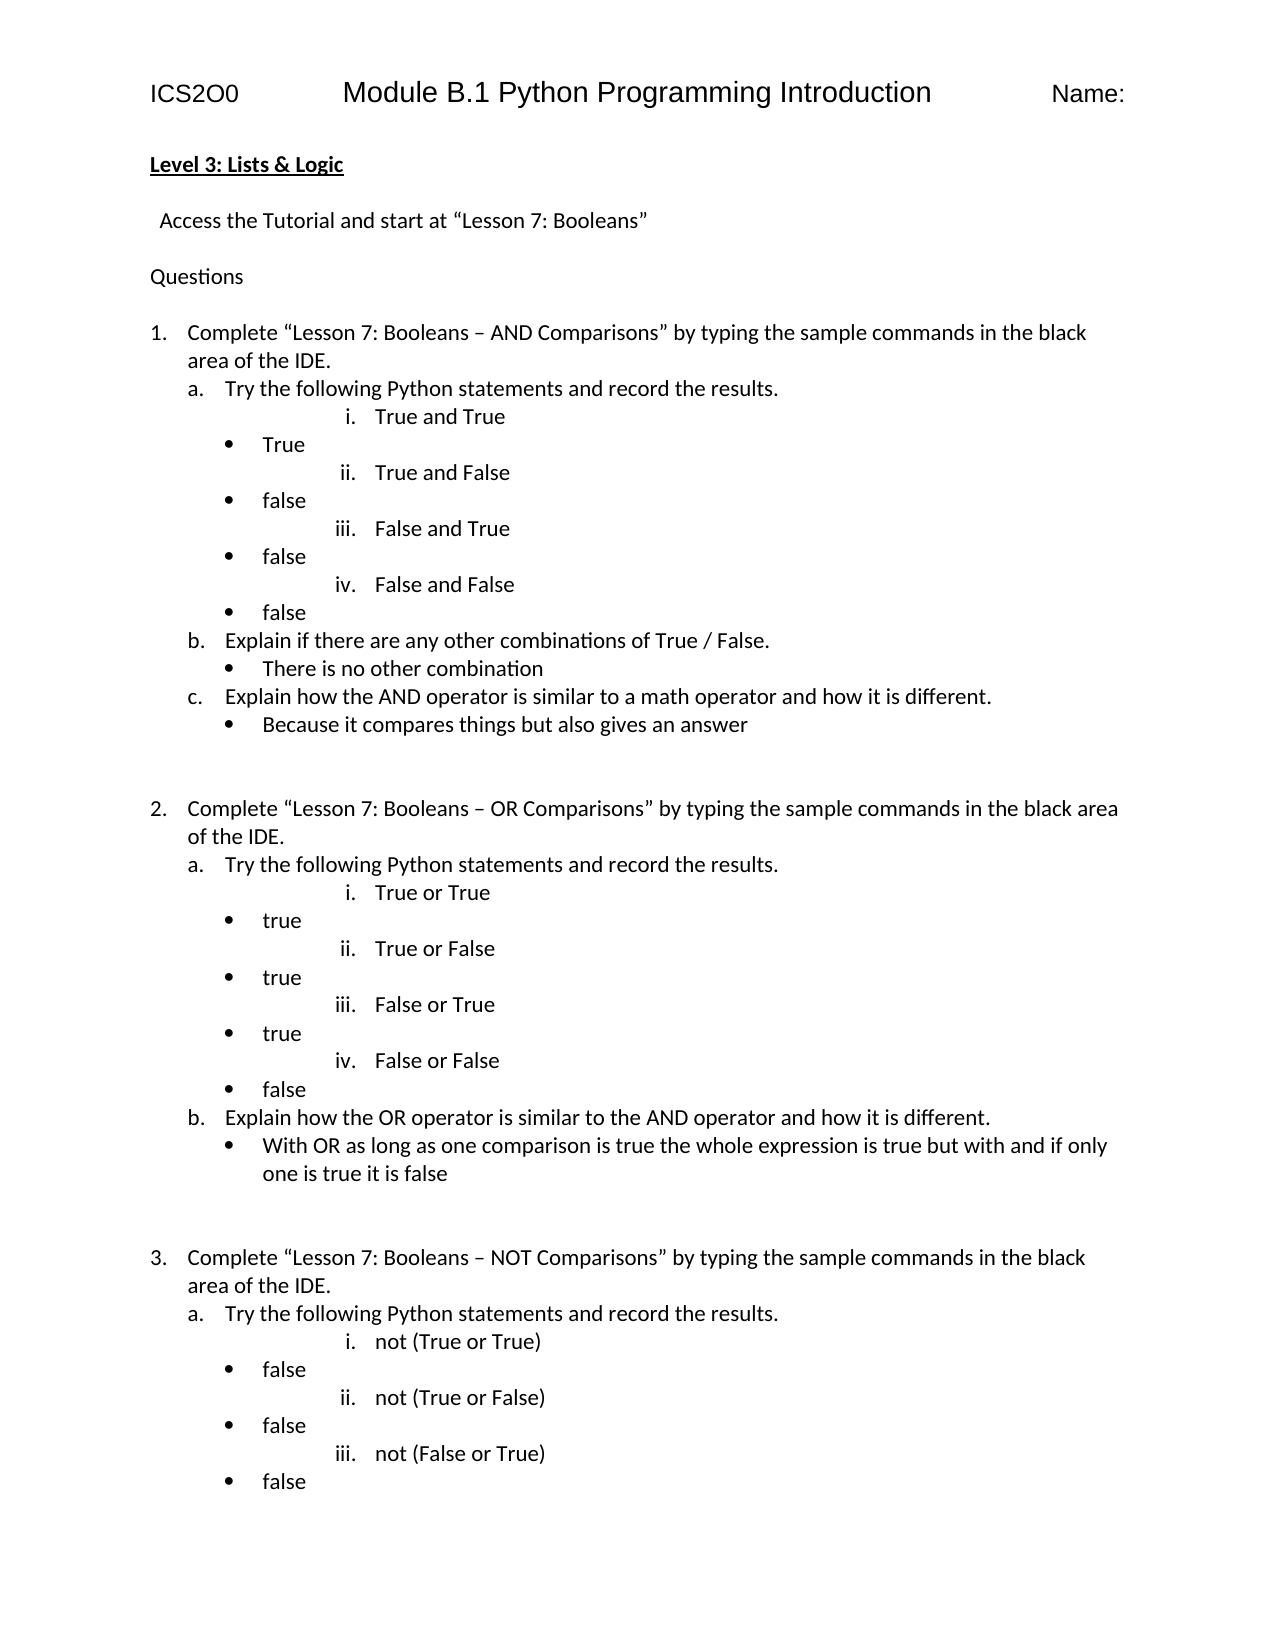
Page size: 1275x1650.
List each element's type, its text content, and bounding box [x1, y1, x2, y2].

list not (True or False) [356, 1383, 1125, 1411]
list With OR as long as one comparison is true the whole expression is true but with and if only one is true it is false [225, 1131, 1125, 1187]
list Explain if there are any other combinations of True / False. [187, 626, 1125, 654]
list Complete “Lesson 7: Booleans – OR Comparisons” by typing the sample commands in the black area of the IDE. [150, 794, 1125, 851]
list false [225, 1075, 1125, 1103]
list Because it compares things but also gives an answer [225, 710, 1125, 738]
list False or False [356, 1047, 1125, 1075]
list false [225, 1355, 1125, 1383]
list Try the following Python statements and record the results. [187, 1299, 1125, 1327]
list True or False [356, 934, 1125, 963]
list false [225, 1467, 1125, 1495]
list True or True [356, 878, 1125, 907]
list Explain how the OR operator is similar to the AND operator and how it is different. [187, 1103, 1125, 1131]
list Complete “Lesson 7: Booleans – AND Comparisons” by typing the sample commands in the black area of the IDE. [150, 318, 1125, 374]
list Try the following Python statements and record the results. [187, 851, 1125, 878]
text Level 3: Lists & Logic [150, 150, 1125, 178]
list not (True or True) [356, 1327, 1125, 1355]
list Explain how the AND operator is similar to a math operator and how it is different. [187, 682, 1125, 710]
text Access the Tutorial and start at “Lesson 7: Booleans” [159, 206, 1125, 234]
list False or True [356, 991, 1125, 1019]
list Try the following Python statements and record the results. [187, 374, 1125, 402]
list false [225, 1411, 1125, 1439]
list false [225, 486, 1125, 514]
list There is no other combination [225, 654, 1125, 682]
list Complete “Lesson 7: Booleans – NOT Comparisons” by typing the sample commands in the black area of the IDE. [150, 1243, 1125, 1299]
list false [225, 542, 1125, 570]
list False and False [356, 570, 1125, 598]
list True and True [356, 402, 1125, 430]
list true [225, 1019, 1125, 1047]
list true [225, 907, 1125, 934]
text Questions [150, 262, 1125, 290]
list True [225, 430, 1125, 458]
list true [225, 963, 1125, 991]
list False and True [356, 514, 1125, 542]
list false [225, 598, 1125, 626]
list True and False [356, 458, 1125, 486]
list not (False or True) [356, 1439, 1125, 1467]
